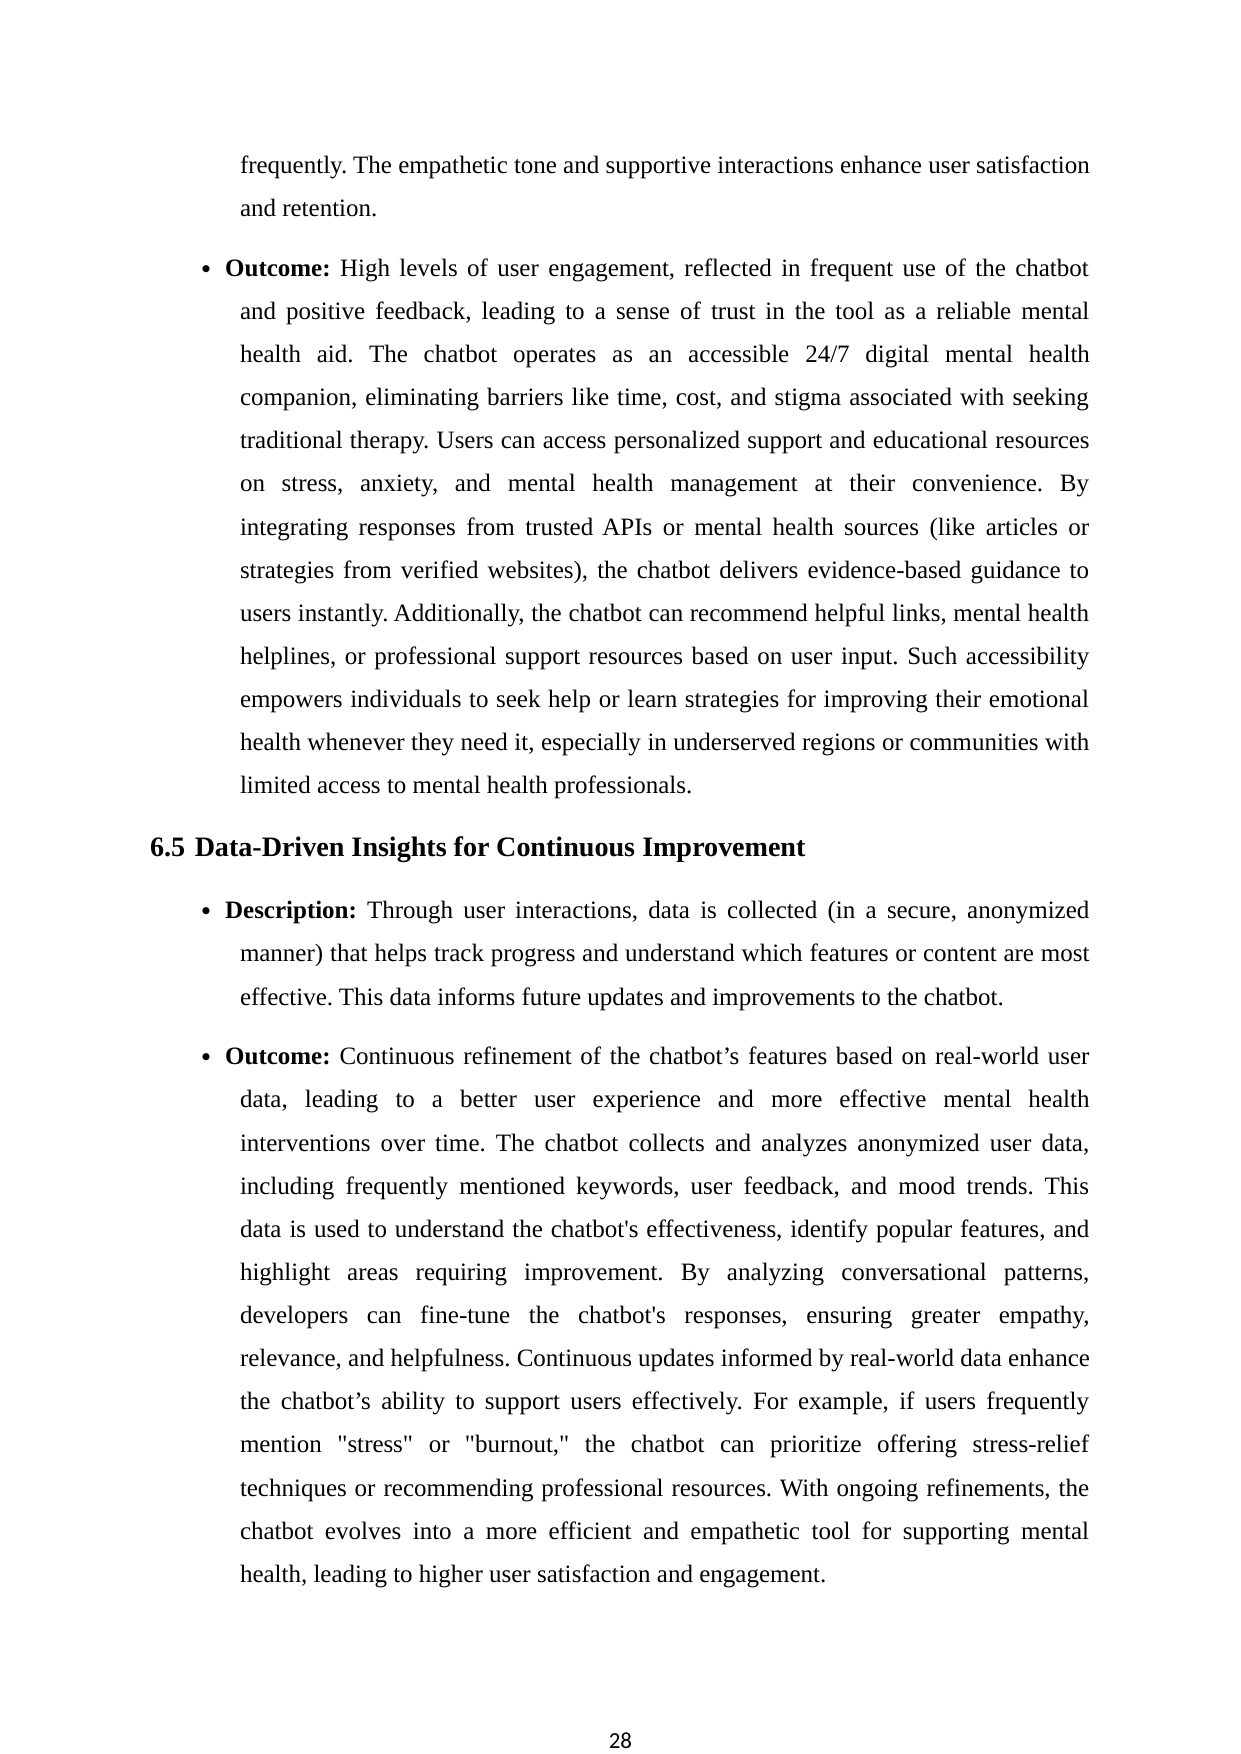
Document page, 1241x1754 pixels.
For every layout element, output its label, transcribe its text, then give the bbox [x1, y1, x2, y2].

list Outcome: Continuous refinement of the chatbot’s features based on real-world user data, leading to a better user experience and more effective mental health interventions over time. The chatbot collects and analyzes anonymized user data, including frequently mentioned keywords, user feedback, and mood trends. This data is used to understand the chatbot's effectiveness, identify popular features, and highlight areas requiring improvement. By analyzing conversational patterns, developers can fine-tune the chatbot's responses, ensuring greater empathy, relevance, and helpfulness. Continuous updates informed by real-world data enhance the chatbot’s ability to support users effectively. For example, if users frequently mention "stress" or "burnout," the chatbot can prioritize offering stress-relief techniques or recommending professional resources. With ongoing refinements, the chatbot evolves into a more efficient and empathetic tool for supporting mental health, leading to higher user satisfaction and engagement. [202, 1041, 1090, 1588]
list Outcome: High levels of user engagement, reflected in frequent use of the chatbot and positive feedback, leading to a sense of trust in the tool as a reliable mental health aid. The chatbot operates as an accessible 24/7 digital mental health companion, eliminating barriers like time, cost, and stigma associated with seeking traditional therapy. Users can access personalized support and educational resources on stress, anxiety, and mental health management at their convenience. By integrating responses from trusted APIs or mental health sources (like articles or strategies from verified websites), the chatbot delivers evidence-based guidance to users instantly. Additionally, the chatbot can recommend helpful links, mental health helplines, or professional support resources based on user input. Such accessibility empowers individuals to seek help or learn strategies for improving their emotional health whenever they need it, especially in underserved regions or communities with limited access to mental health professionals. [202, 253, 1090, 799]
list Data-Driven Insights for Continuous Improvement [150, 830, 1090, 863]
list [202, 150, 1090, 222]
list Description: Through user interactions, data is collected (in a secure, anonymized manner) that helps track progress and understand which features or content are most effective. This data informs future updates and improvements to the chatbot. [202, 895, 1090, 1010]
